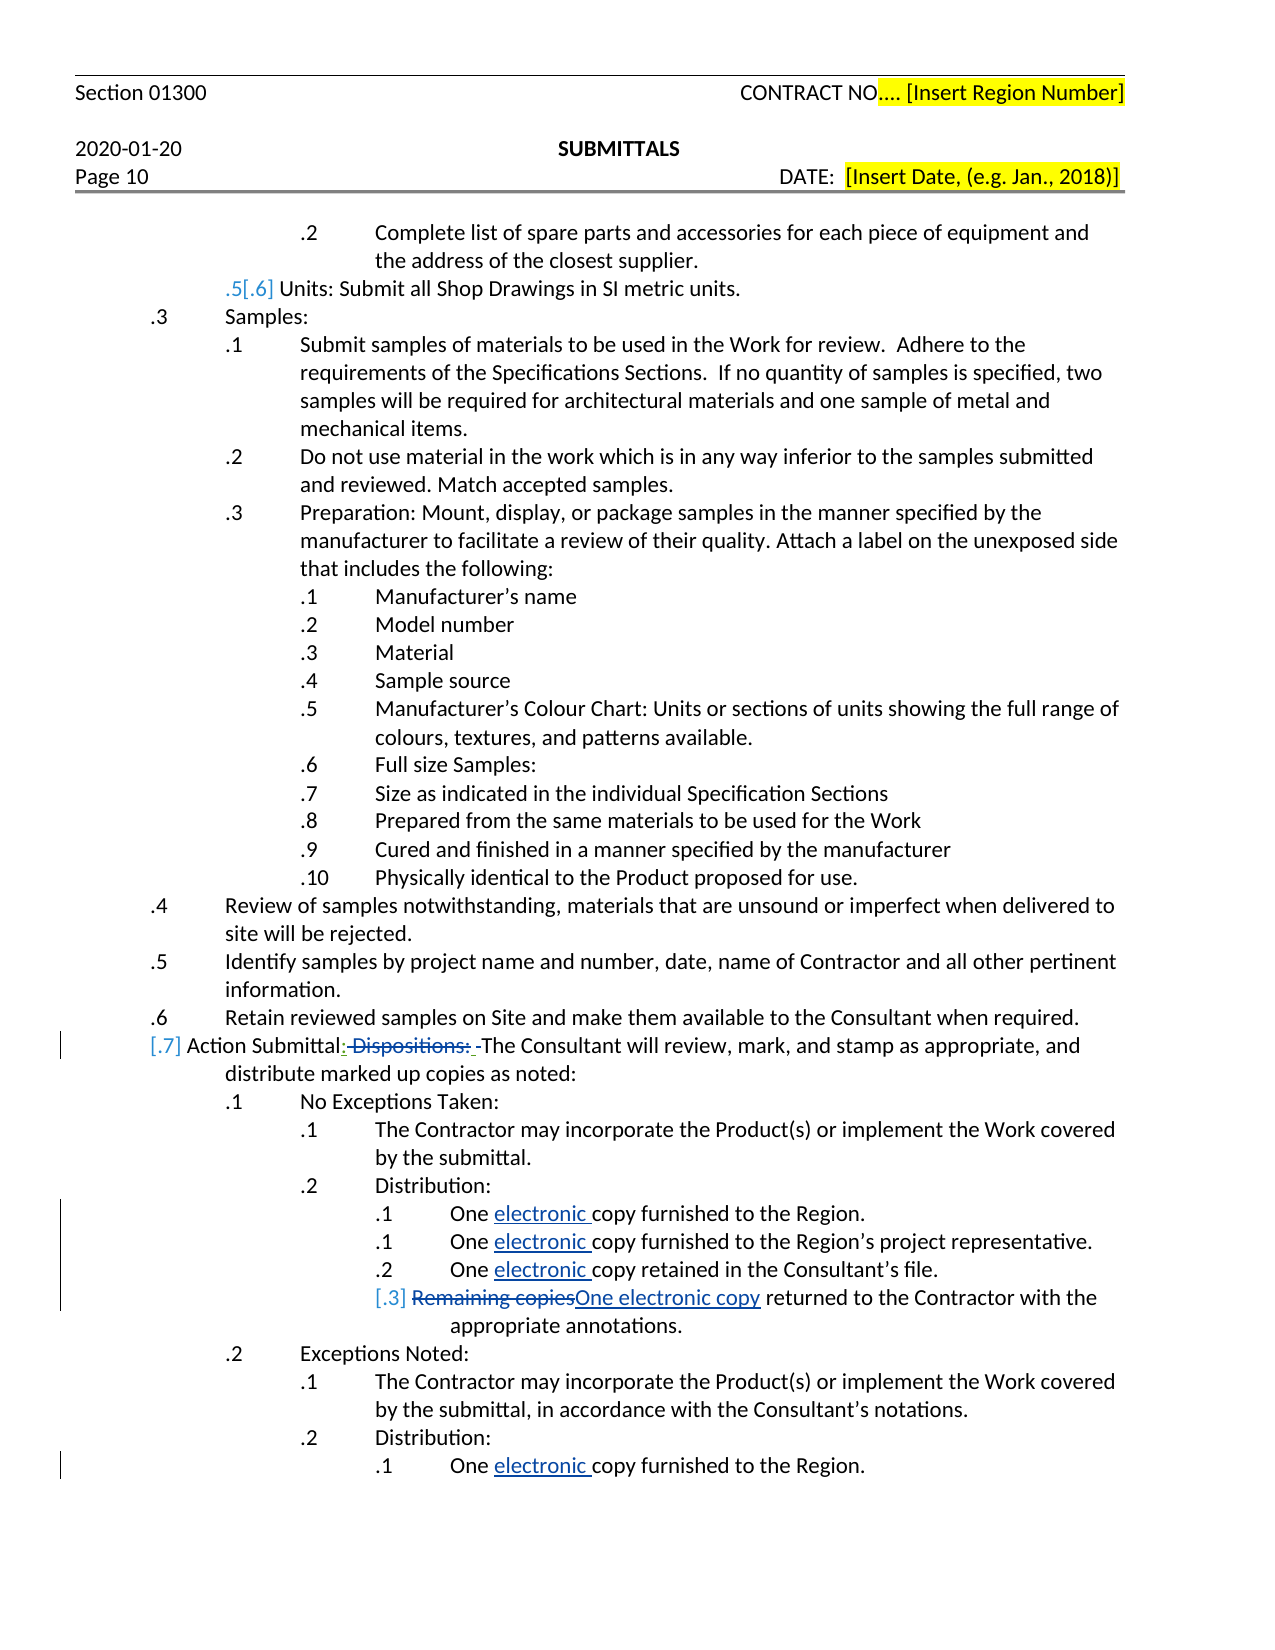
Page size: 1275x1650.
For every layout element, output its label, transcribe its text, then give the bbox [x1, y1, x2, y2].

subtitle Distribution: [300, 1171, 1125, 1199]
subtitle One copy furnished to the Region. [375, 1199, 1125, 1227]
subtitle returned to the Contractor with the appropriate annotations. [375, 1283, 1125, 1339]
subtitle Preparation: Mount, display, or package samples in the manner specified by the manufacturer to facilitate a review of their quality. Attach a label on the unexposed side that includes the following: [225, 498, 1125, 582]
subtitle Identify samples by project name and number, date, name of Contractor and all other pertinent information. [150, 947, 1125, 1003]
subtitle Physically identical to the Product proposed for use. [300, 863, 1125, 891]
subtitle Model number [300, 611, 1125, 638]
subtitle Material [300, 638, 1125, 667]
subtitle Full size Samples: [300, 751, 1125, 779]
subtitle Distribution: [300, 1423, 1125, 1451]
subtitle Review of samples notwithstanding, materials that are unsound or imperfect when delivered to site will be rejected. [150, 891, 1125, 947]
subtitle Samples: [150, 302, 1125, 330]
subtitle Manufacturer’s Colour Chart: Units or sections of units showing the full range of colours, textures, and patterns available. [300, 694, 1125, 751]
subtitle No Exceptions Taken: [225, 1087, 1125, 1115]
subtitle Sample source [300, 667, 1125, 694]
subtitle Manufacturer’s name [300, 582, 1125, 611]
subtitle The Contractor may incorporate the Product(s) or implement the Work covered by the submittal, in accordance with the Consultant’s notations. [300, 1367, 1125, 1423]
subtitle Action SubmittalThe Consultant will review, mark, and stamp as appropriate, and distribute marked up copies as noted: [150, 1031, 1125, 1087]
subtitle Complete list of spare parts and accessories for each piece of equipment and the address of the closest supplier. [300, 218, 1125, 274]
subtitle One copy retained in the Consultant’s file. [375, 1255, 1125, 1283]
subtitle Retain reviewed samples on Site and make them available to the Consultant when required. [150, 1003, 1125, 1031]
subtitle Units: Submit all Shop Drawings in SI metric units. [225, 274, 1125, 302]
subtitle The Contractor may incorporate the Product(s) or implement the Work covered by the submittal. [300, 1115, 1125, 1171]
subtitle One copy furnished to the Region’s project representative. [375, 1227, 1125, 1255]
subtitle One copy furnished to the Region. [375, 1451, 1125, 1479]
subtitle Prepared from the same materials to be used for the Work [300, 807, 1125, 835]
subtitle Exceptions Noted: [225, 1339, 1125, 1367]
subtitle Do not use material in the work which is in any way inferior to the samples submitted and reviewed. Match accepted samples. [225, 442, 1125, 498]
subtitle Submit samples of materials to be used in the Work for review. Adhere to the requirements of the Specifications Sections. If no quantity of samples is specified, two samples will be required for architectural materials and one sample of metal and mechanical items. [225, 330, 1125, 442]
subtitle Size as indicated in the individual Specification Sections [300, 779, 1125, 807]
subtitle Cured and finished in a manner specified by the manufacturer [300, 835, 1125, 863]
